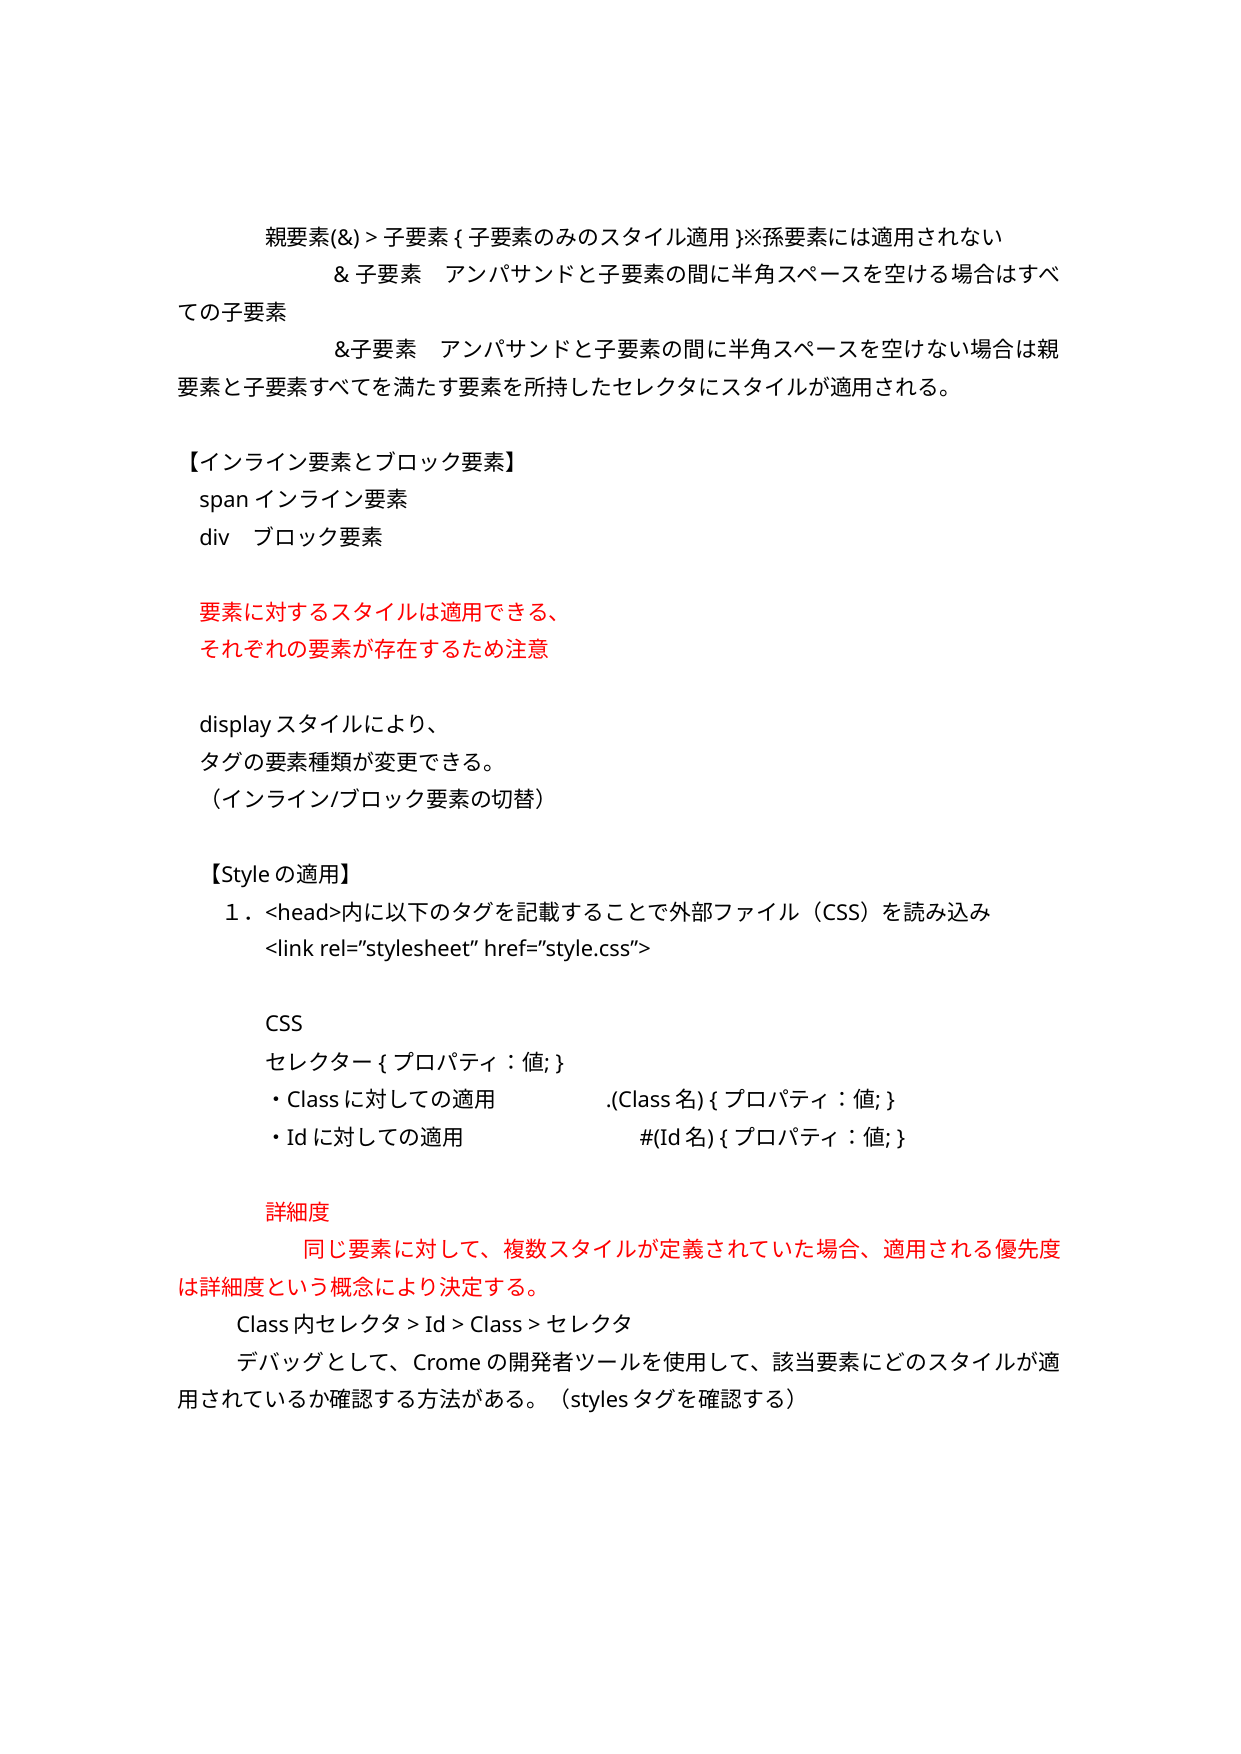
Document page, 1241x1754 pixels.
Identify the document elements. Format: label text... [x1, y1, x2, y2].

text タグの要素種類が変更できる。 [177, 742, 1063, 779]
text Class内セレクタ > Id > Class > セレクタ [177, 1304, 1063, 1342]
text 【インライン要素とブロック要素】 [177, 442, 1063, 479]
text ・Classに対しての適用 .(Class名) { プロパティ：値; } [177, 1079, 1063, 1117]
text セレクター { プロパティ：値; } [177, 1042, 1063, 1079]
text CSS [177, 1004, 1063, 1042]
text &子要素 アンパサンドと子要素の間に半角スペースを空けない場合は親要素と子要素すべてを満たす要素を所持したセレクタにスタイルが適用される。 [177, 329, 1063, 404]
text displayスタイルにより、 [177, 704, 1063, 742]
text 【Styleの適用】 [177, 854, 1063, 892]
text それぞれの要素が存在するため注意 [177, 629, 1063, 667]
text 要素に対するスタイルは適用できる、 [177, 592, 1063, 629]
text デバッグとして、Cromeの開発者ツールを使用して、該当要素にどのスタイルが適用されているか確認する方法がある。（stylesタグを確認する） [177, 1342, 1063, 1417]
text 詳細度 [177, 1192, 1063, 1229]
text & 子要素 アンパサンドと子要素の間に半角スペースを空ける場合はすべての子要素 [177, 254, 1063, 329]
text <link rel=”stylesheet” href=”style.css”> [177, 929, 1063, 967]
text 同じ要素に対して、複数スタイルが定義されていた場合、適用される優先度は詳細度という概念により決定する。 [177, 1229, 1063, 1304]
text span インライン要素 [177, 479, 1063, 517]
text ・Idに対しての適用 #(Id名) { プロパティ：値; } [177, 1117, 1063, 1154]
text （インライン/ブロック要素の切替） [177, 779, 1063, 817]
text １．<head>内に以下のタグを記載することで外部ファイル（CSS）を読み込み [177, 892, 1063, 929]
text div ブロック要素 [177, 517, 1063, 554]
text 親要素(&) > 子要素 { 子要素のみのスタイル適用 }※孫要素には適用されない [177, 217, 1063, 254]
